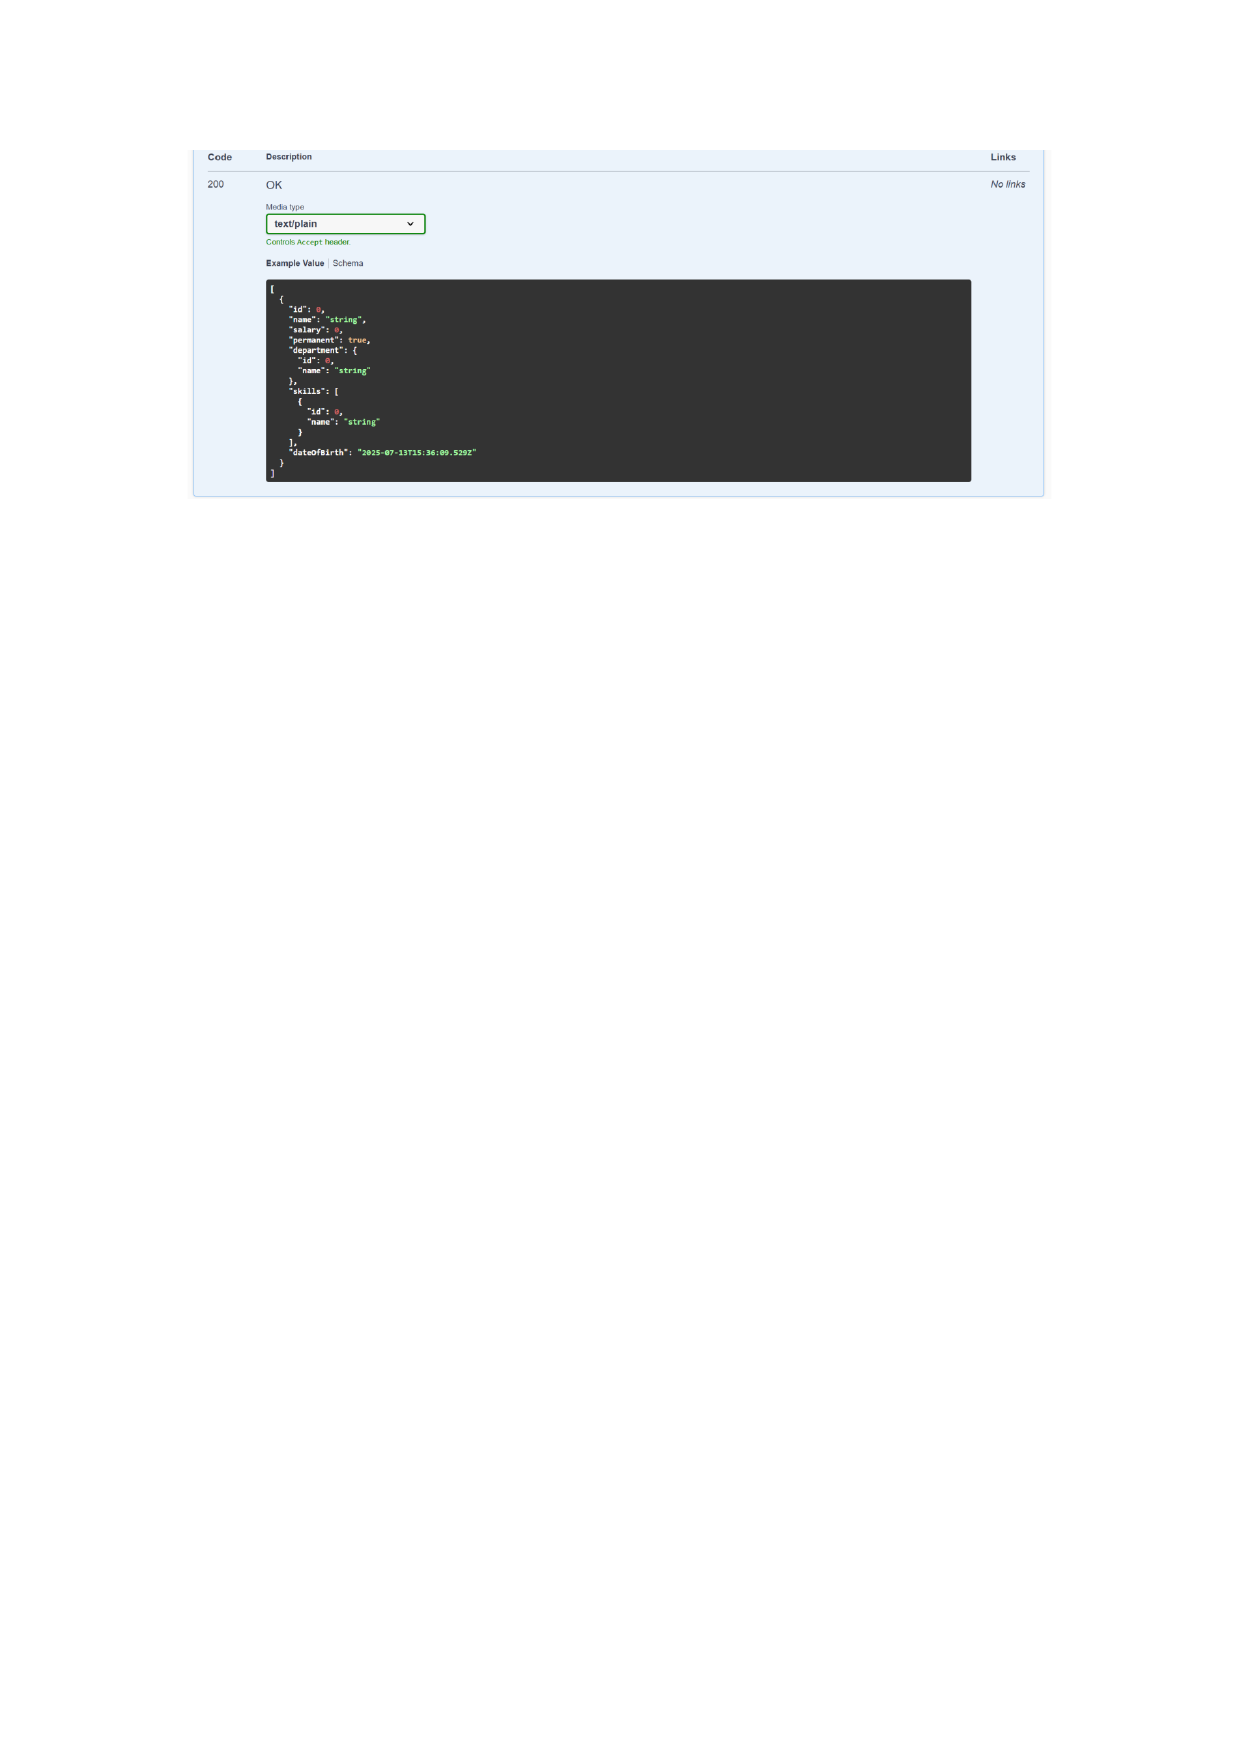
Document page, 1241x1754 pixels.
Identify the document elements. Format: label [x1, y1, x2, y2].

picture [187, 150, 1052, 499]
